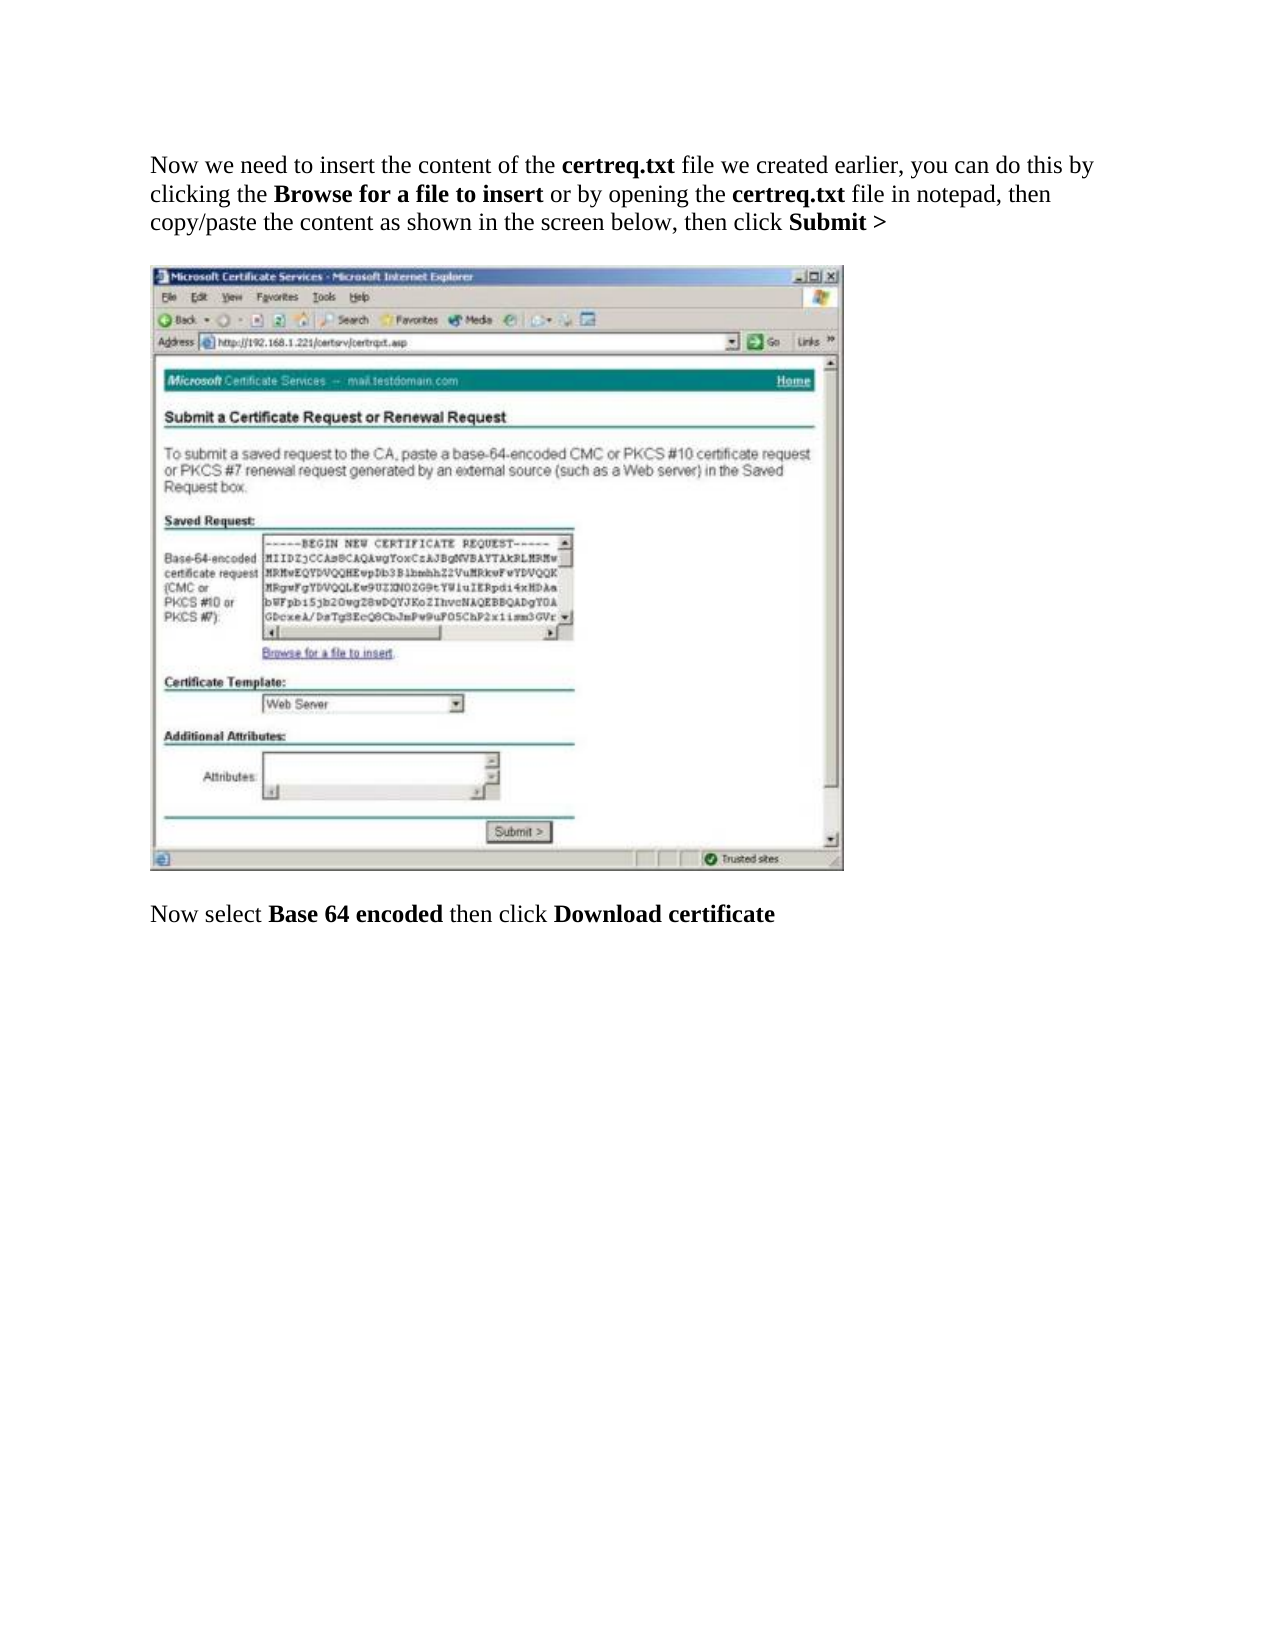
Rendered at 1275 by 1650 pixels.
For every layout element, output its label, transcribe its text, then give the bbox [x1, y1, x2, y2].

text Now select Base 64 encoded then click Download certificate [150, 899, 1125, 928]
picture [150, 265, 844, 871]
text Now we need to insert the content of the certreq.txt file we created earlier, you can do this by clicking the Browse for a file to insert or by opening the certreq.txt file in notepad, then copy/paste the content as shown in the screen below, then click Submit > [150, 150, 1125, 236]
